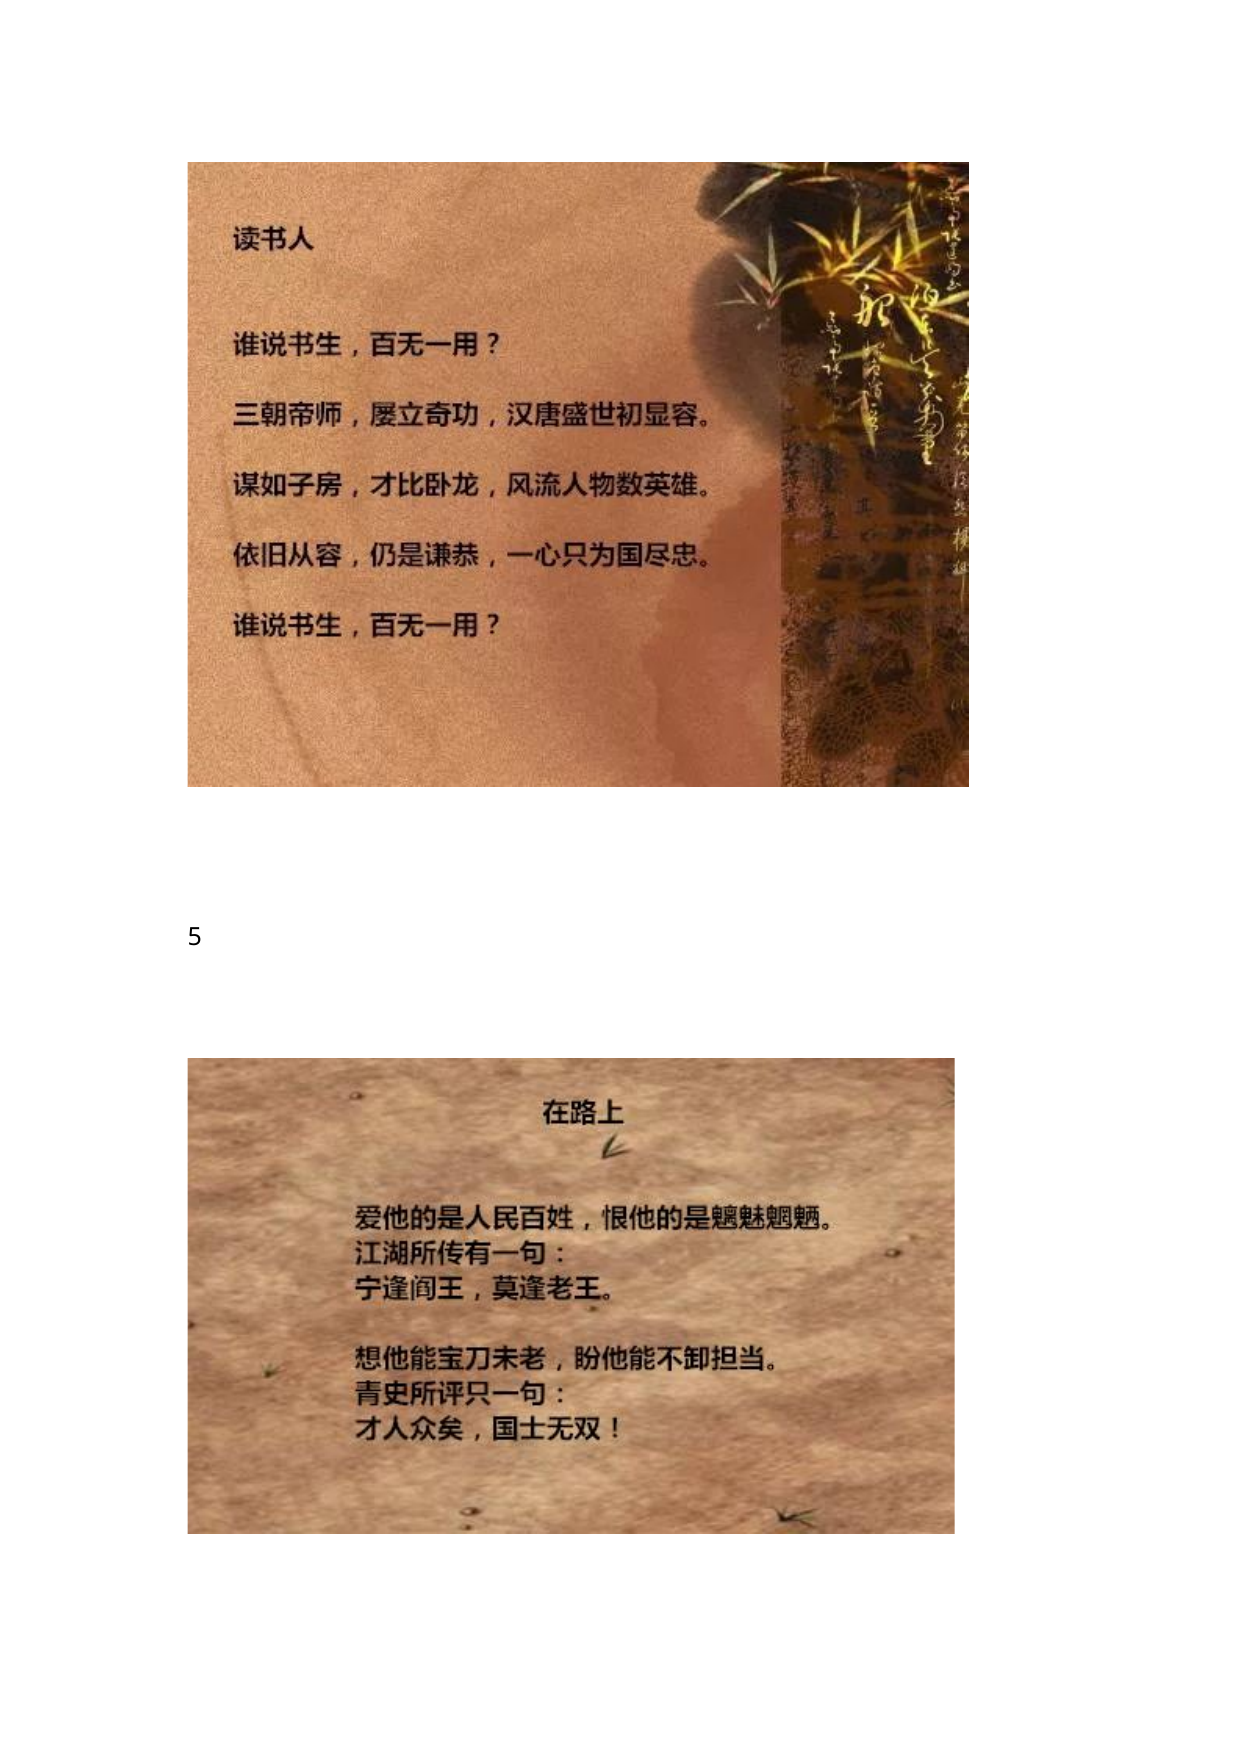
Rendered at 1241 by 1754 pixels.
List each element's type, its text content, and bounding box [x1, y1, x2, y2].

picture [187, 1058, 955, 1534]
picture [187, 162, 969, 787]
text 5 [187, 903, 1053, 968]
